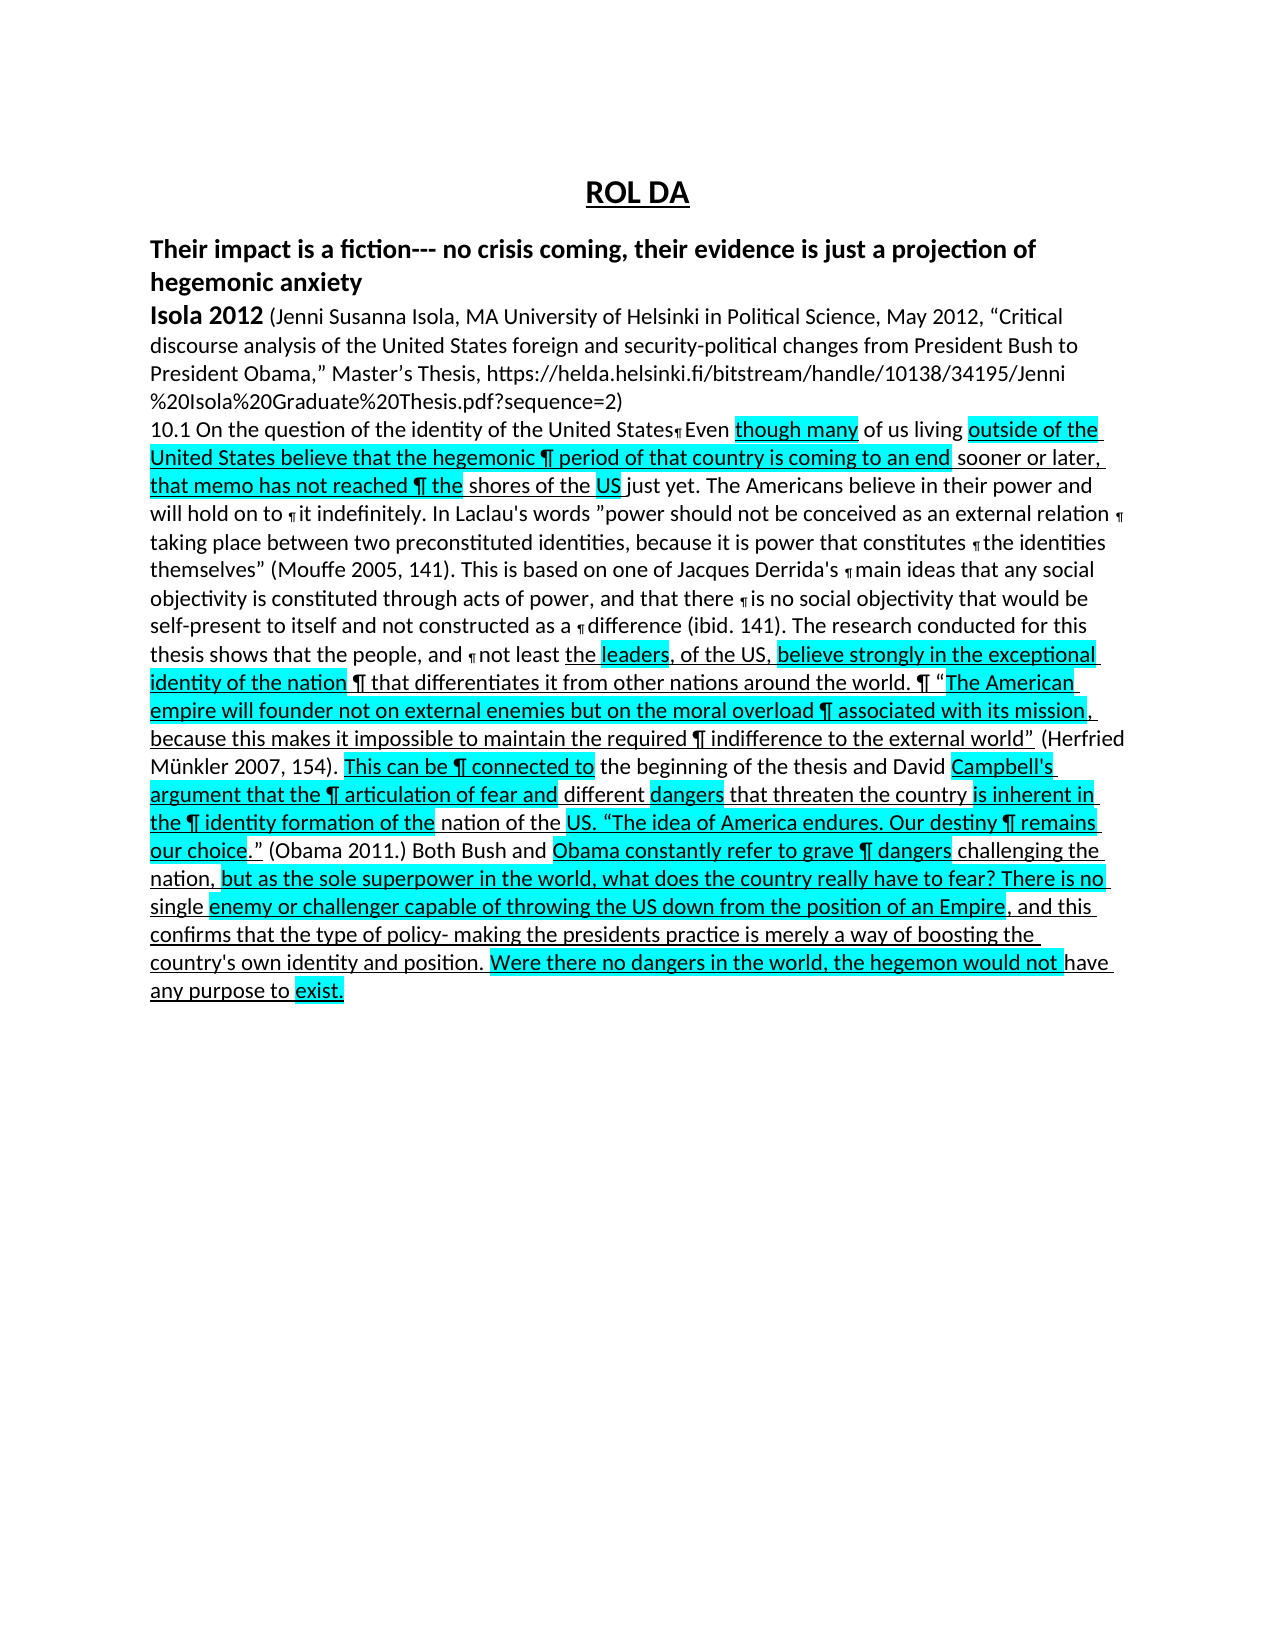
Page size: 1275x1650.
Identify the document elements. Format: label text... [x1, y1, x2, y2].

subtitle Their impact is a fiction--- no crisis coming, their evidence is just a projection of hegemonic anxiety [150, 232, 1125, 298]
text Isola 2012 (Jenni Susanna Isola, MA University of Helsinki in Political Science, May 2012, “Critical discourse analysis of the United States foreign and security-political changes from President Bush to President Obama,” Master’s Thesis, https://helda.helsinki.fi/bitstream/handle/10138/34195/Jenni%20Isola%20Graduate%20Thesis.pdf?sequence=2) [150, 298, 1125, 416]
subtitle ROL DA [150, 171, 1125, 212]
text 10.1 On the question of the identity of the United States¶ Even though many of us living outside of the United States believe that the hegemonic ¶ period of that country is coming to an end sooner or later, that memo has not reached ¶ the shores of the US just yet. The Americans believe in their power and will hold on to ¶ it indefinitely. In Laclau's words ”power should not be conceived as an external relation ¶ taking place between two preconstituted identities, because it is power that constitutes ¶ the identities themselves” (Mouffe 2005, 141). This is based on one of Jacques Derrida's ¶ main ideas that any social objectivity is constituted through acts of power, and that there ¶ is no social objectivity that would be self-present to itself and not constructed as a ¶ difference (ibid. 141). The research conducted for this thesis shows that the people, and ¶ not least the leaders, of the US, believe strongly in the exceptional identity of the nation ¶ that differentiates it from other nations around the world. ¶ “The American empire will founder not on external enemies but on the moral overload ¶ associated with its mission, because this makes it impossible to maintain the required ¶ indifference to the external world” (Herfried Münkler 2007, 154). This can be ¶ connected to the beginning of the thesis and David Campbell's argument that the ¶ articulation of fear and different dangers that threaten the country is inherent in the ¶ identity formation of the nation of the US. “The idea of America endures. Our destiny ¶ remains our choice.” (Obama 2011.) Both Bush and Obama constantly refer to grave ¶ dangers challenging the nation, but as the sole superpower in the world, what does the country really have to fear? There is no single enemy or challenger capable of throwing the US down from the position of an Empire, and this confirms that the type of policy- making the presidents practice is merely a way of boosting the country's own identity and position. Were there no dangers in the world, the hegemon would not have any purpose to exist. [150, 416, 1125, 1004]
